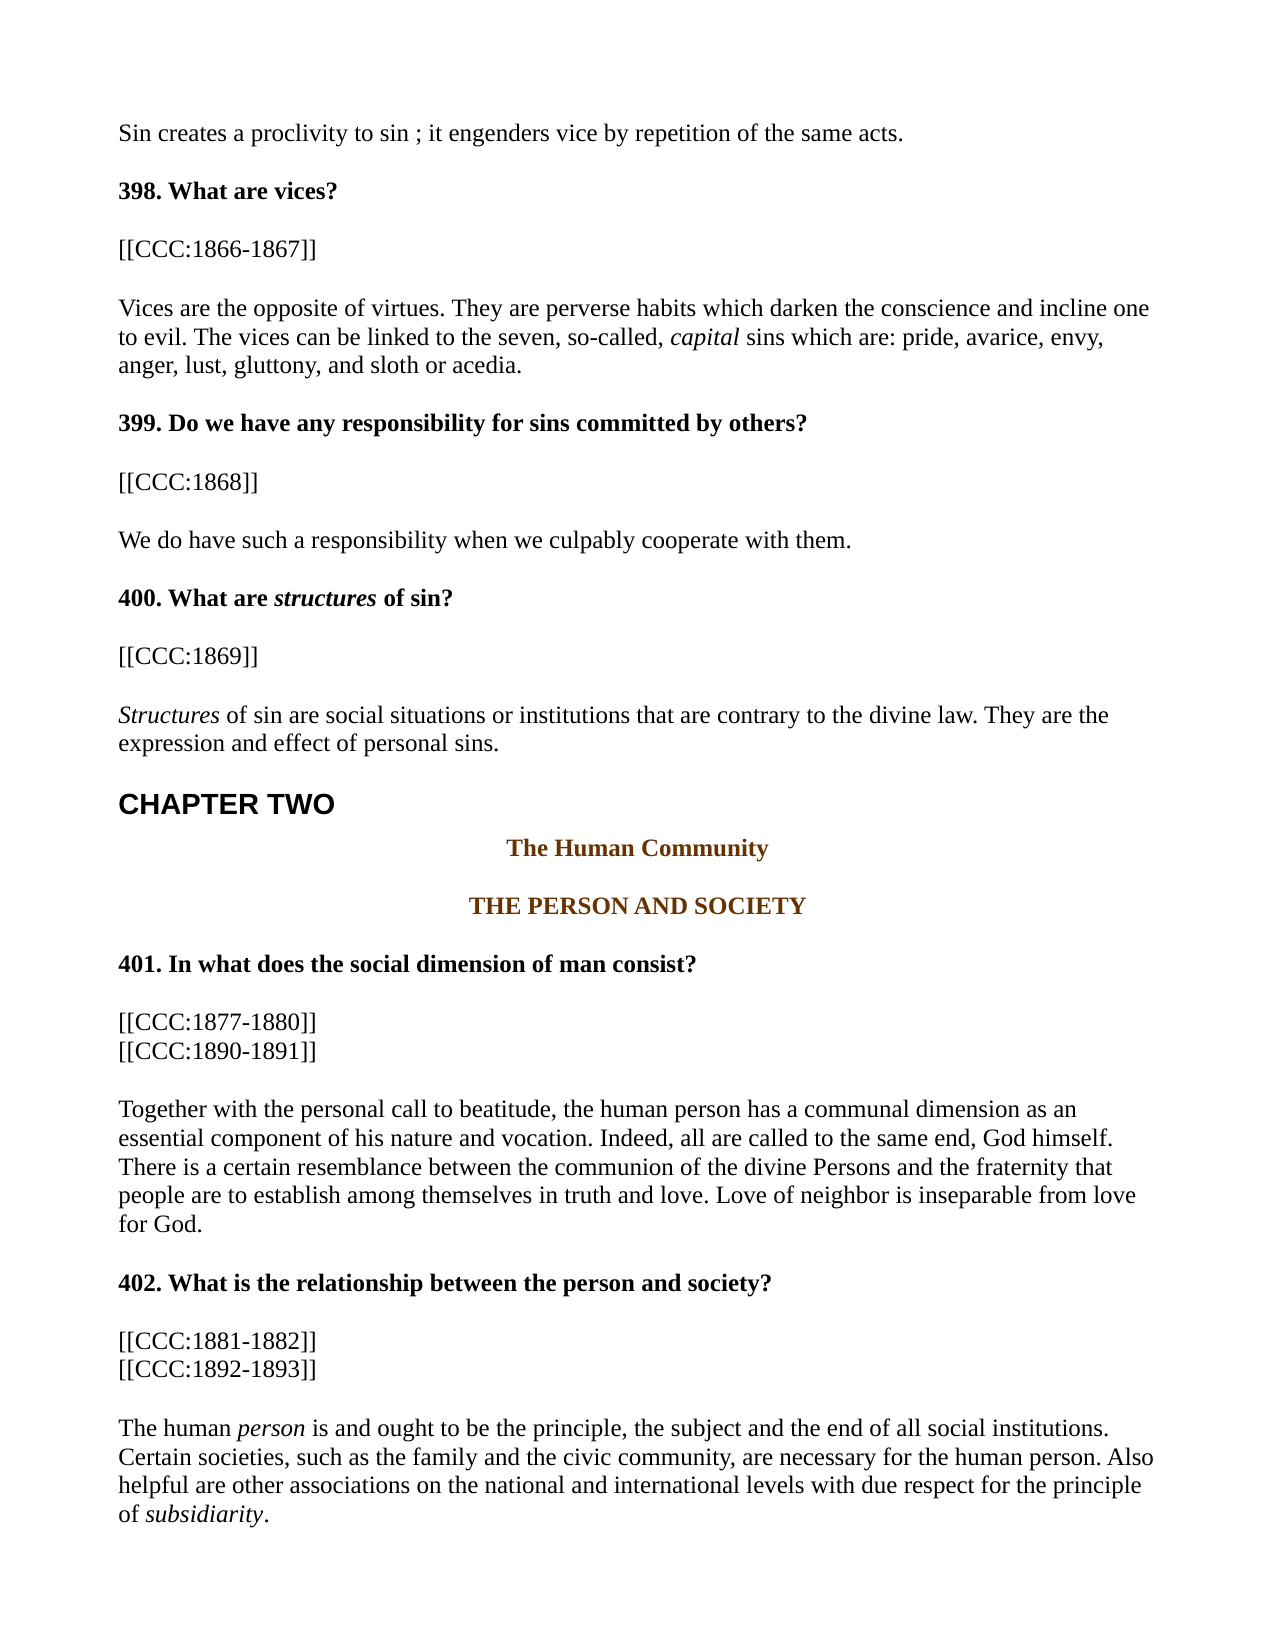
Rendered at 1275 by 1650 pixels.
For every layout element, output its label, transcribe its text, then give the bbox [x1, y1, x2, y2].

text [[CCC:1877-1880]] [[CCC:1890-1891]] [118, 1007, 1157, 1065]
text Structures of sin are social situations or institutions that are contrary to the divine law. They are the expression and effect of personal sins. [118, 700, 1157, 757]
text 399. Do we have any responsibility for sins committed by others? [118, 408, 1157, 437]
text THE PERSON AND SOCIETY [118, 891, 1157, 920]
text Together with the personal call to beatitude, the human person has a communal dimension as an essential component of his nature and vocation. Indeed, all are called to the same end, God himself. There is a certain resemblance between the communion of the divine Persons and the fraternity that people are to establish among themselves in truth and love. Love of neighbor is inseparable from love for God. [118, 1094, 1157, 1238]
text 401. In what does the social dimension of man consist? [118, 949, 1157, 978]
text [[CCC:1868]] [118, 467, 1157, 496]
text We do have such a responsibility when we culpably cooperate with them. [118, 525, 1157, 554]
subtitle CHAPTER TWO [118, 787, 1157, 820]
text 400. What are structures of sin? [118, 583, 1157, 612]
text [[CCC:1866-1867]] [118, 234, 1157, 263]
text The Human Community [118, 833, 1157, 861]
text Sin creates a proclivity to sin ; it engenders vice by repetition of the same acts. [118, 118, 1157, 147]
text 398. What are vices? [118, 176, 1157, 205]
text Vices are the opposite of virtues. They are perverse habits which darken the conscience and incline one to evil. The vices can be linked to the seven, so-called, capital sins which are: pride, avarice, envy, anger, lust, gluttony, and sloth or acedia. [118, 293, 1157, 379]
text 402. What is the relationship between the person and society? [118, 1268, 1157, 1296]
text The human person is and ought to be the principle, the subject and the end of all social institutions. Certain societies, such as the family and the civic community, are necessary for the human person. Also helpful are other associations on the national and international levels with due respect for the principle of subsidiarity. [118, 1413, 1157, 1528]
text [[CCC:1869]] [118, 641, 1157, 670]
text [[CCC:1881-1882]] [[CCC:1892-1893]] [118, 1326, 1157, 1383]
